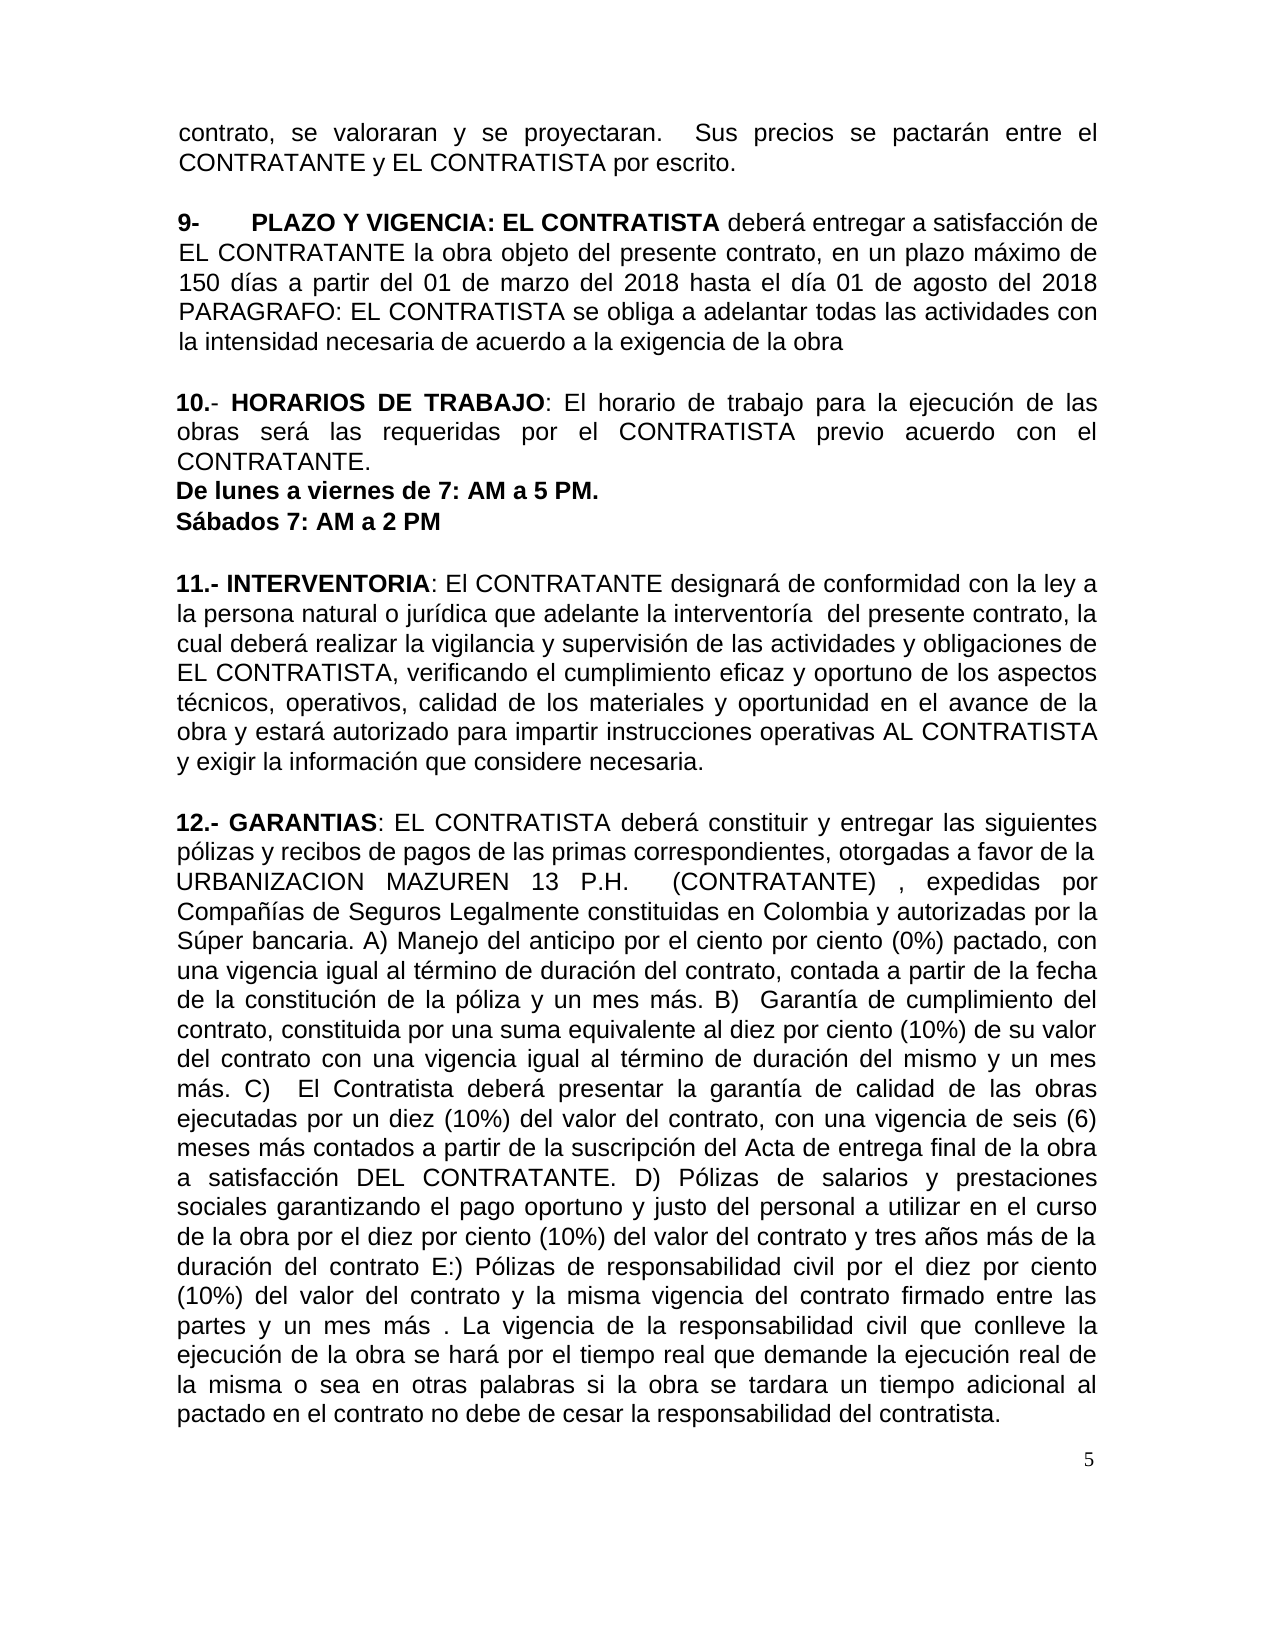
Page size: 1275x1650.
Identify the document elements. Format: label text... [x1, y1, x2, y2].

text URBANIZACION MAZUREN 13 P.H. (CONTRATANTE) , expedidas por Compañías de Seguros Legalmente constituidas en Colombia y autorizadas por la Súper bancaria. A) Manejo del anticipo por el ciento por ciento (0%) pactado, con una vigencia igual al término de duración del contrato, contada a partir de la fecha de la constitución de la póliza y un mes más. B) Garantía de cumplimiento del contrato, constituida por una suma equivalente al diez por ciento (10%) de su valor del contrato con una vigencia igual al término de duración del mismo y un mes más. C) El Contratista deberá presentar la garantía de calidad de las obras ejecutadas por un diez (10%) del valor del contrato, con una vigencia de seis (6) meses más contados a partir de la suscripción del Acta de entrega final de la obra a satisfacción DEL CONTRATANTE. D) Pólizas de salarios y prestaciones sociales garantizando el pago oportuno y justo del personal a utilizar en el curso de la obra por el diez por ciento (10%) del valor del contrato y tres años más de la duración del contrato E:) Pólizas de responsabilidad civil por el diez por ciento (10%) del valor del contrato y la misma vigencia del contrato firmado entre las partes y un mes más . La vigencia de la responsabilidad civil que conlleve la ejecución de la obra se hará por el tiempo real que demande la ejecución real de la misma o sea en otras palabras si la obra se tardara un tiempo adicional al pactado en el contrato no debe de cesar la responsabilidad del contratista. [176, 867, 1099, 1428]
subtitle Sábados 7: AM a 2 PM [176, 507, 1098, 536]
text 10.- HORARIOS DE TRABAJO: El horario de trabajo para la ejecución de las obras será las requeridas por el CONTRATISTA previo acuerdo con el CONTRATANTE. [176, 387, 1099, 475]
text 12.- GARANTIAS: EL CONTRATISTA deberá constituir y entregar las siguientes pólizas y recibos de pagos de las primas correspondientes, otorgadas a favor de la [176, 808, 1099, 866]
text 11.- INTERVENTORIA: El CONTRATANTE designará de conformidad con la ley a la persona natural o jurídica que adelante la interventoría del presente contrato, la cual deberá realizar la vigilancia y supervisión de las actividades y obligaciones de EL CONTRATISTA, verificando el cumplimiento eficaz y oportuno de los aspectos técnicos, operativos, calidad de los materiales y oportunidad en el avance de la obra y estará autorizado para impartir instrucciones operativas AL CONTRATISTA y exigir la información que considere necesaria. [176, 569, 1099, 776]
text De lunes a viernes de 7: AM a 5 PM. [176, 476, 1099, 505]
list PLAZO Y VIGENCIA: EL CONTRATISTA deberá entregar a satisfacción de EL CONTRATANTE la obra objeto del presente contrato, en un plazo máximo de 150 días a partir del 01 de marzo del 2018 hasta el día 01 de agosto del 2018 PARAGRAFO: EL CONTRATISTA se obliga a adelantar todas las actividades con la intensidad necesaria de acuerdo a la exigencia de la obra [177, 208, 1099, 356]
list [177, 118, 1099, 176]
